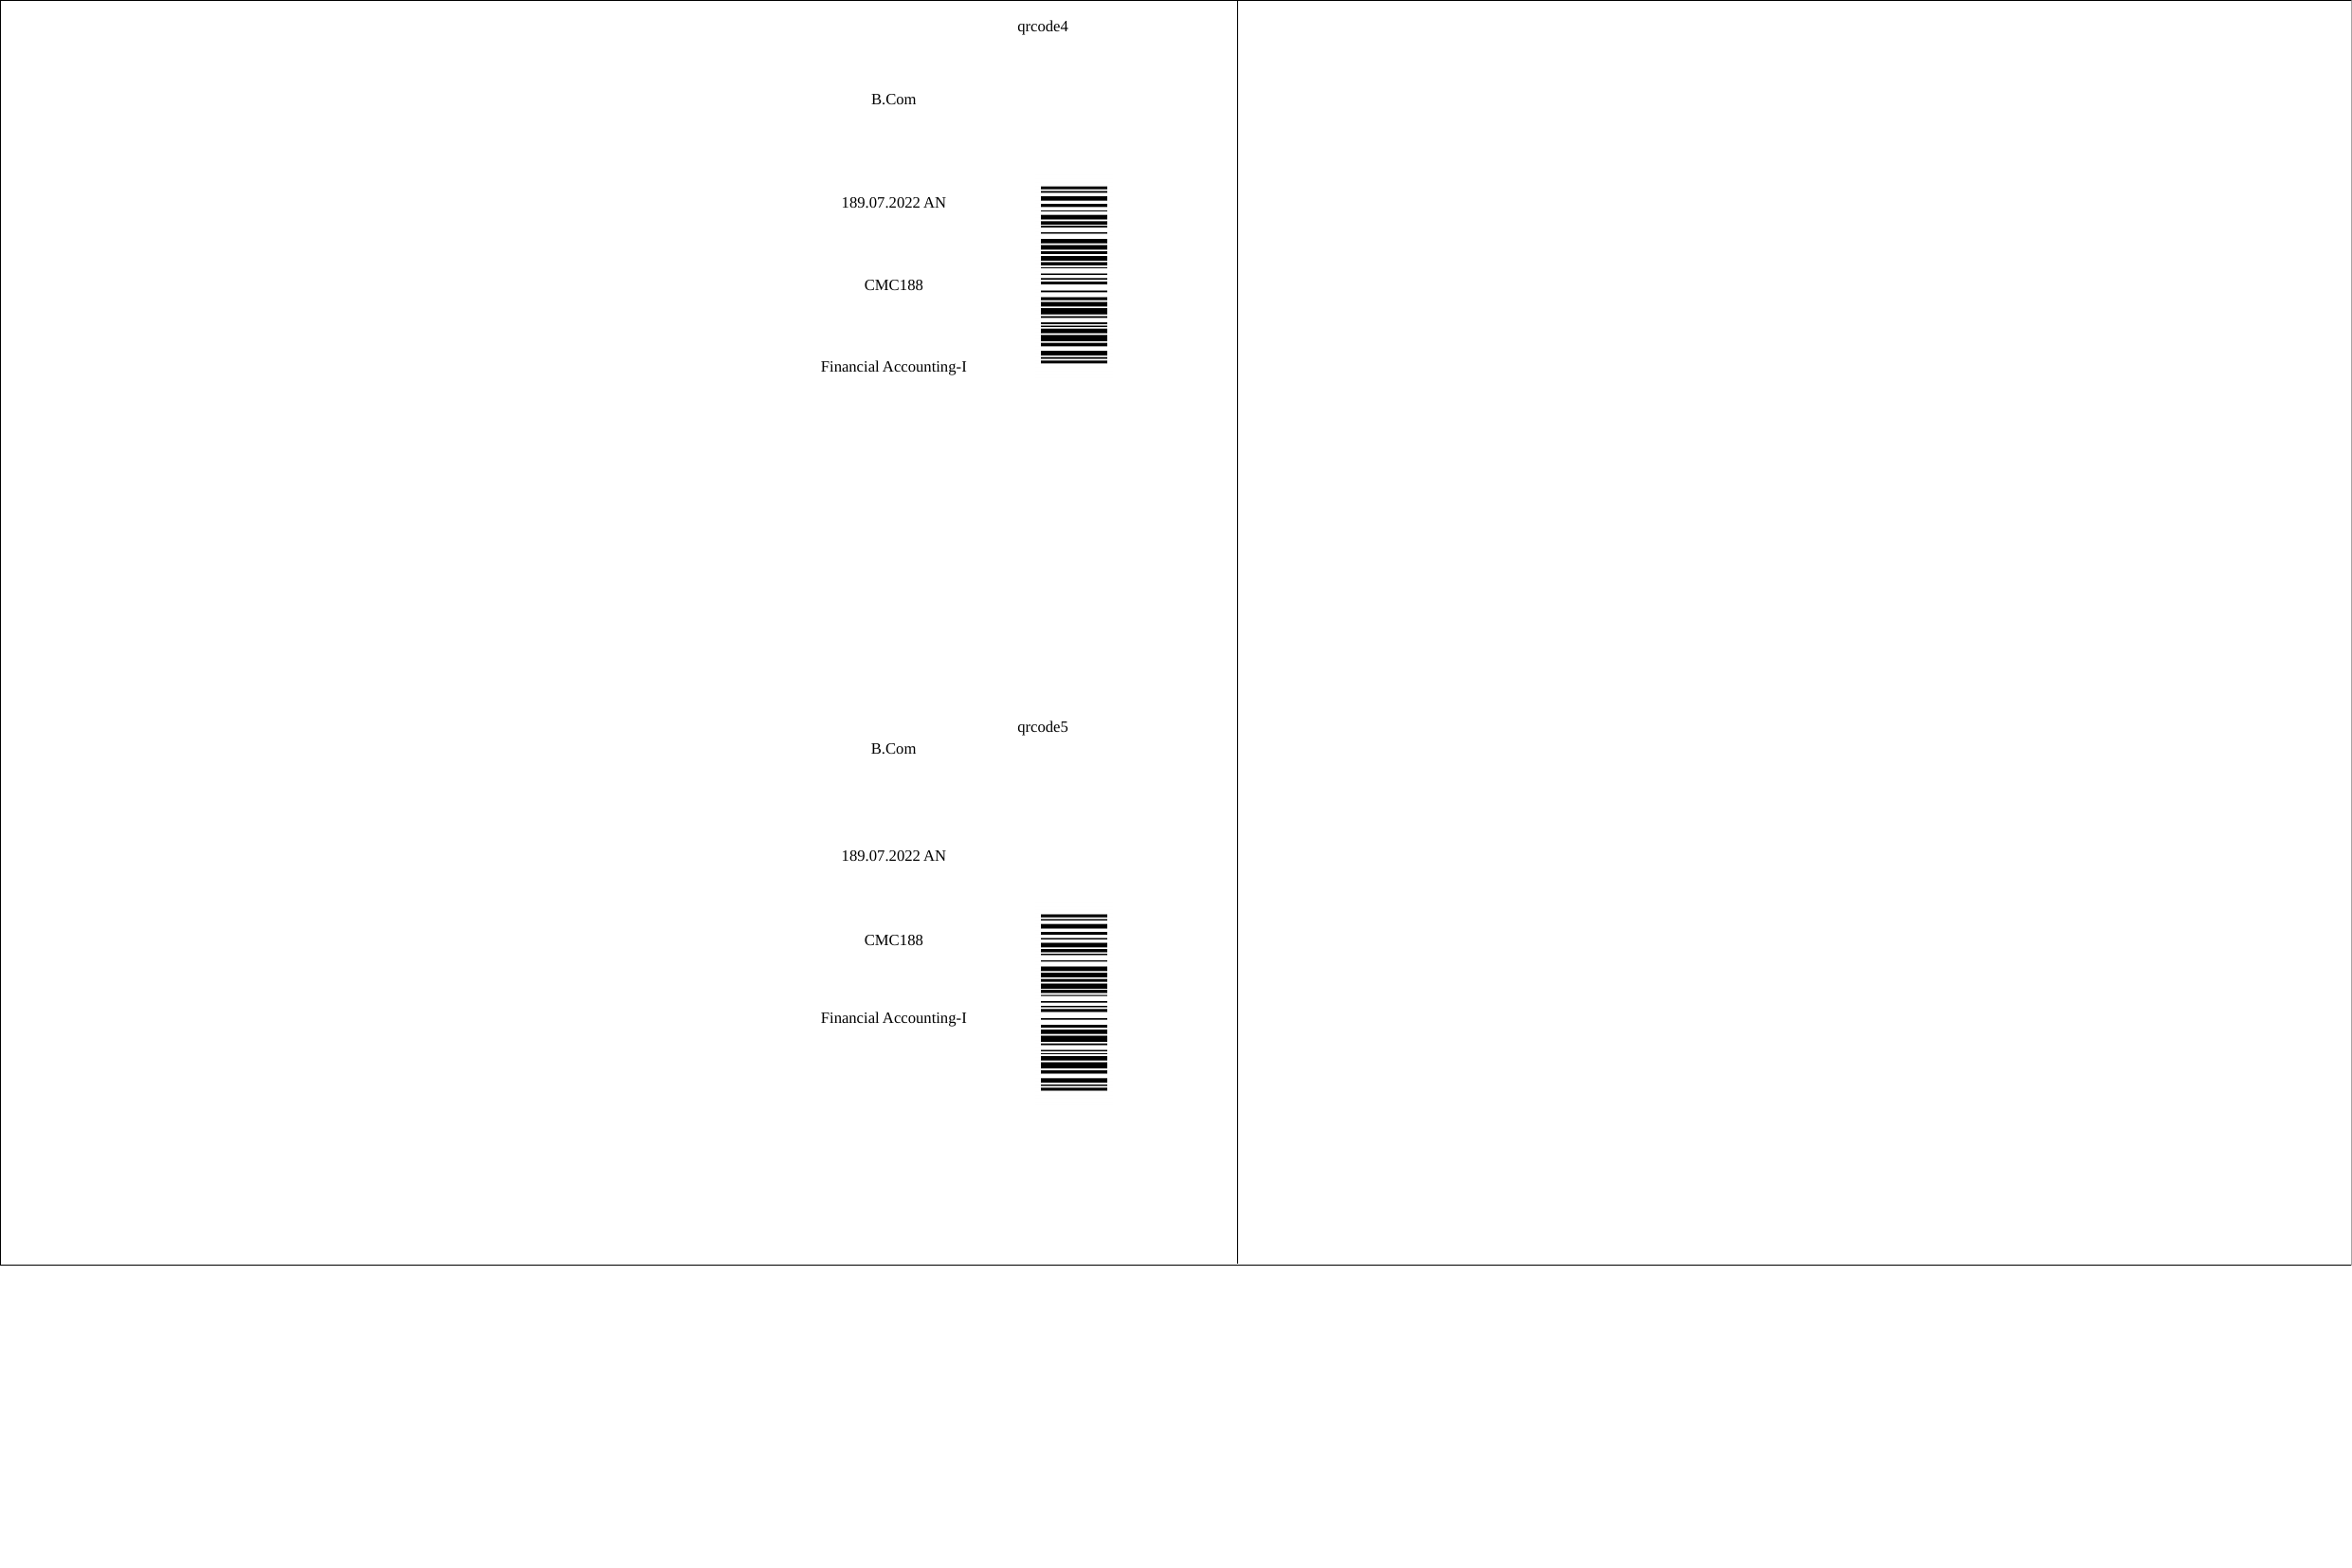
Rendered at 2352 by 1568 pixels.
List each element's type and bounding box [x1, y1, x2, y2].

picture [1034, 901, 1114, 1105]
table_header [1, 1, 1237, 1264]
table_header [1238, 1, 2351, 1264]
picture [1034, 173, 1114, 378]
